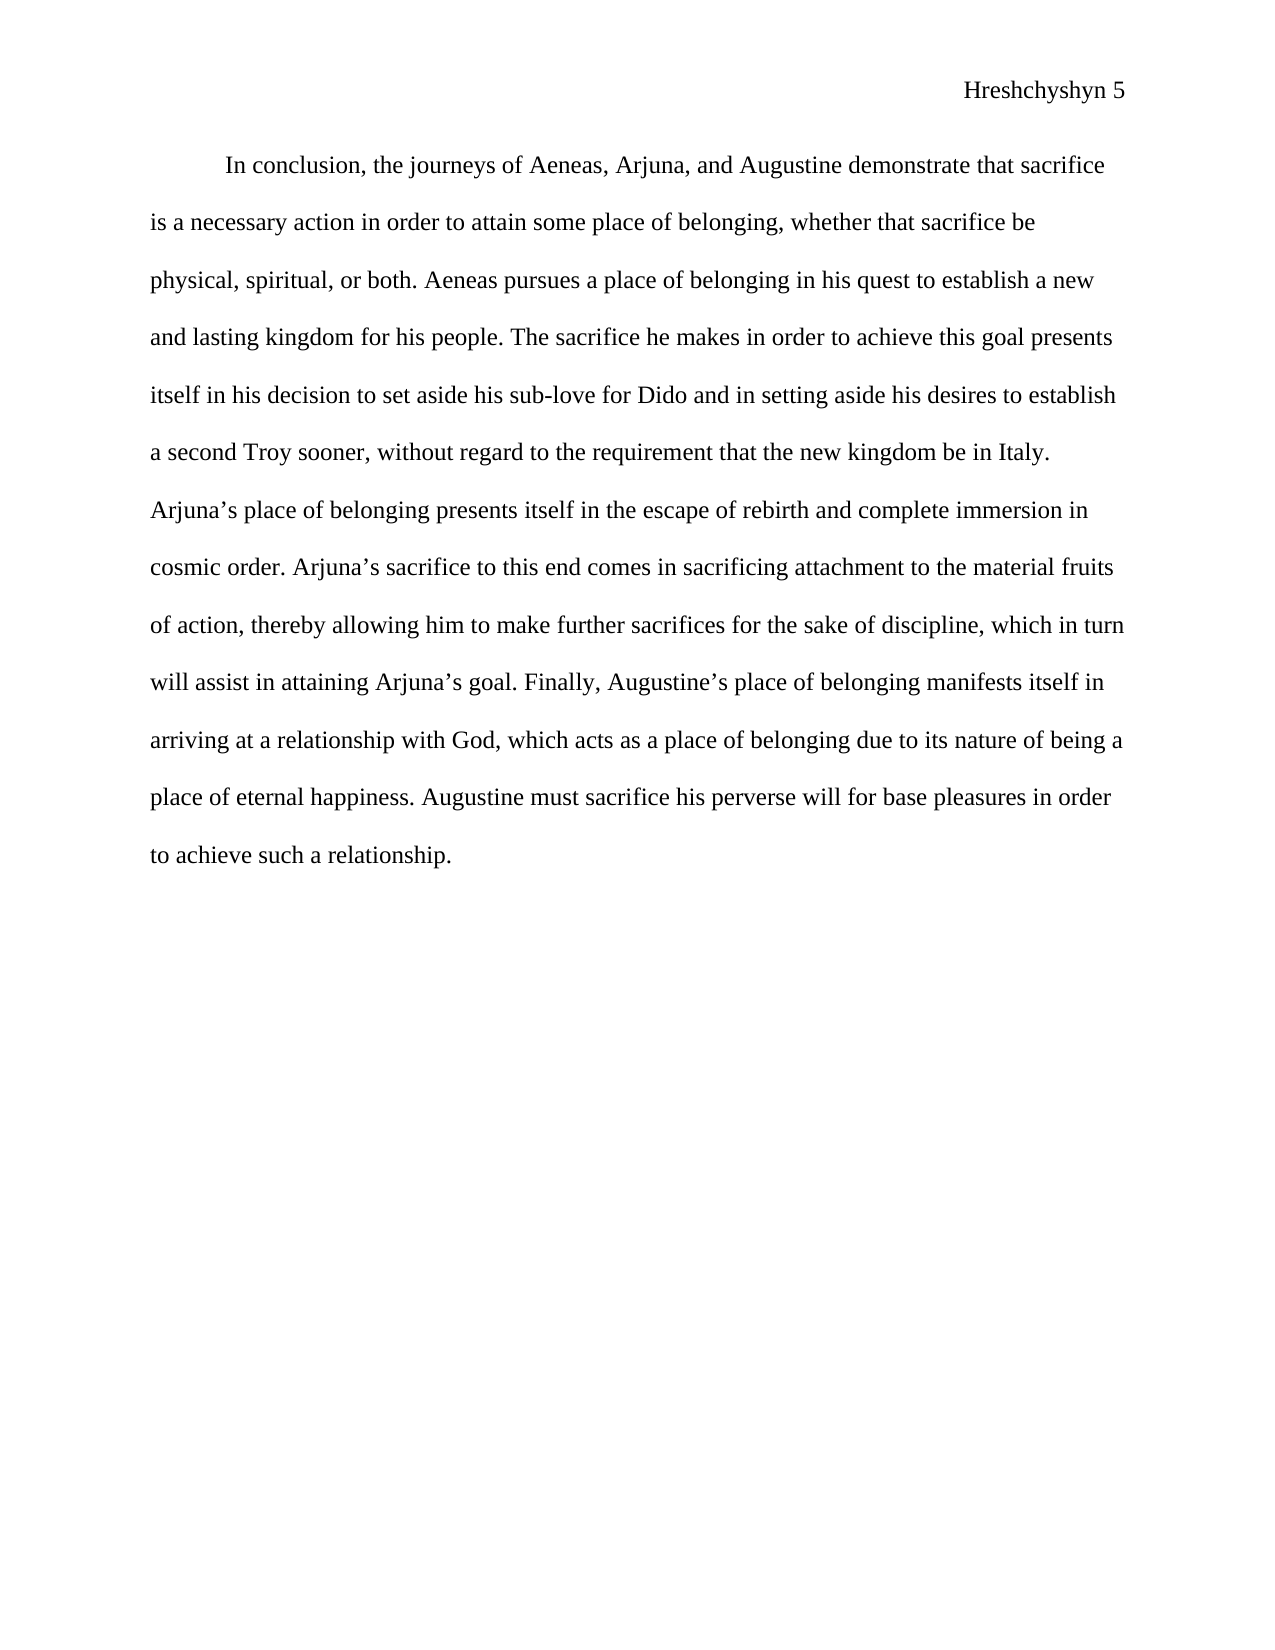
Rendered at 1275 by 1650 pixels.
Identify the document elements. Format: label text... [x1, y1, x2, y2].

text In conclusion, the journeys of Aeneas, Arjuna, and Augustine demonstrate that sacrifice is a necessary action in order to attain some place of belonging, whether that sacrifice be physical, spiritual, or both. Aeneas pursues a place of belonging in his quest to establish a new and lasting kingdom for his people. The sacrifice he makes in order to achieve this goal presents itself in his decision to set aside his sub-love for Dido and in setting aside his desires to establish a second Troy sooner, without regard to the requirement that the new kingdom be in Italy. Arjuna’s place of belonging presents itself in the escape of rebirth and complete immersion in cosmic order. Arjuna’s sacrifice to this end comes in sacrificing attachment to the material fruits of action, thereby allowing him to make further sacrifices for the sake of discipline, which in turn will assist in attaining Arjuna’s goal. Finally, Augustine’s place of belonging manifests itself in arriving at a relationship with God, which acts as a place of belonging due to its nature of being a place of eternal happiness. Augustine must sacrifice his perverse will for base pleasures in order to achieve such a relationship. [150, 150, 1125, 869]
